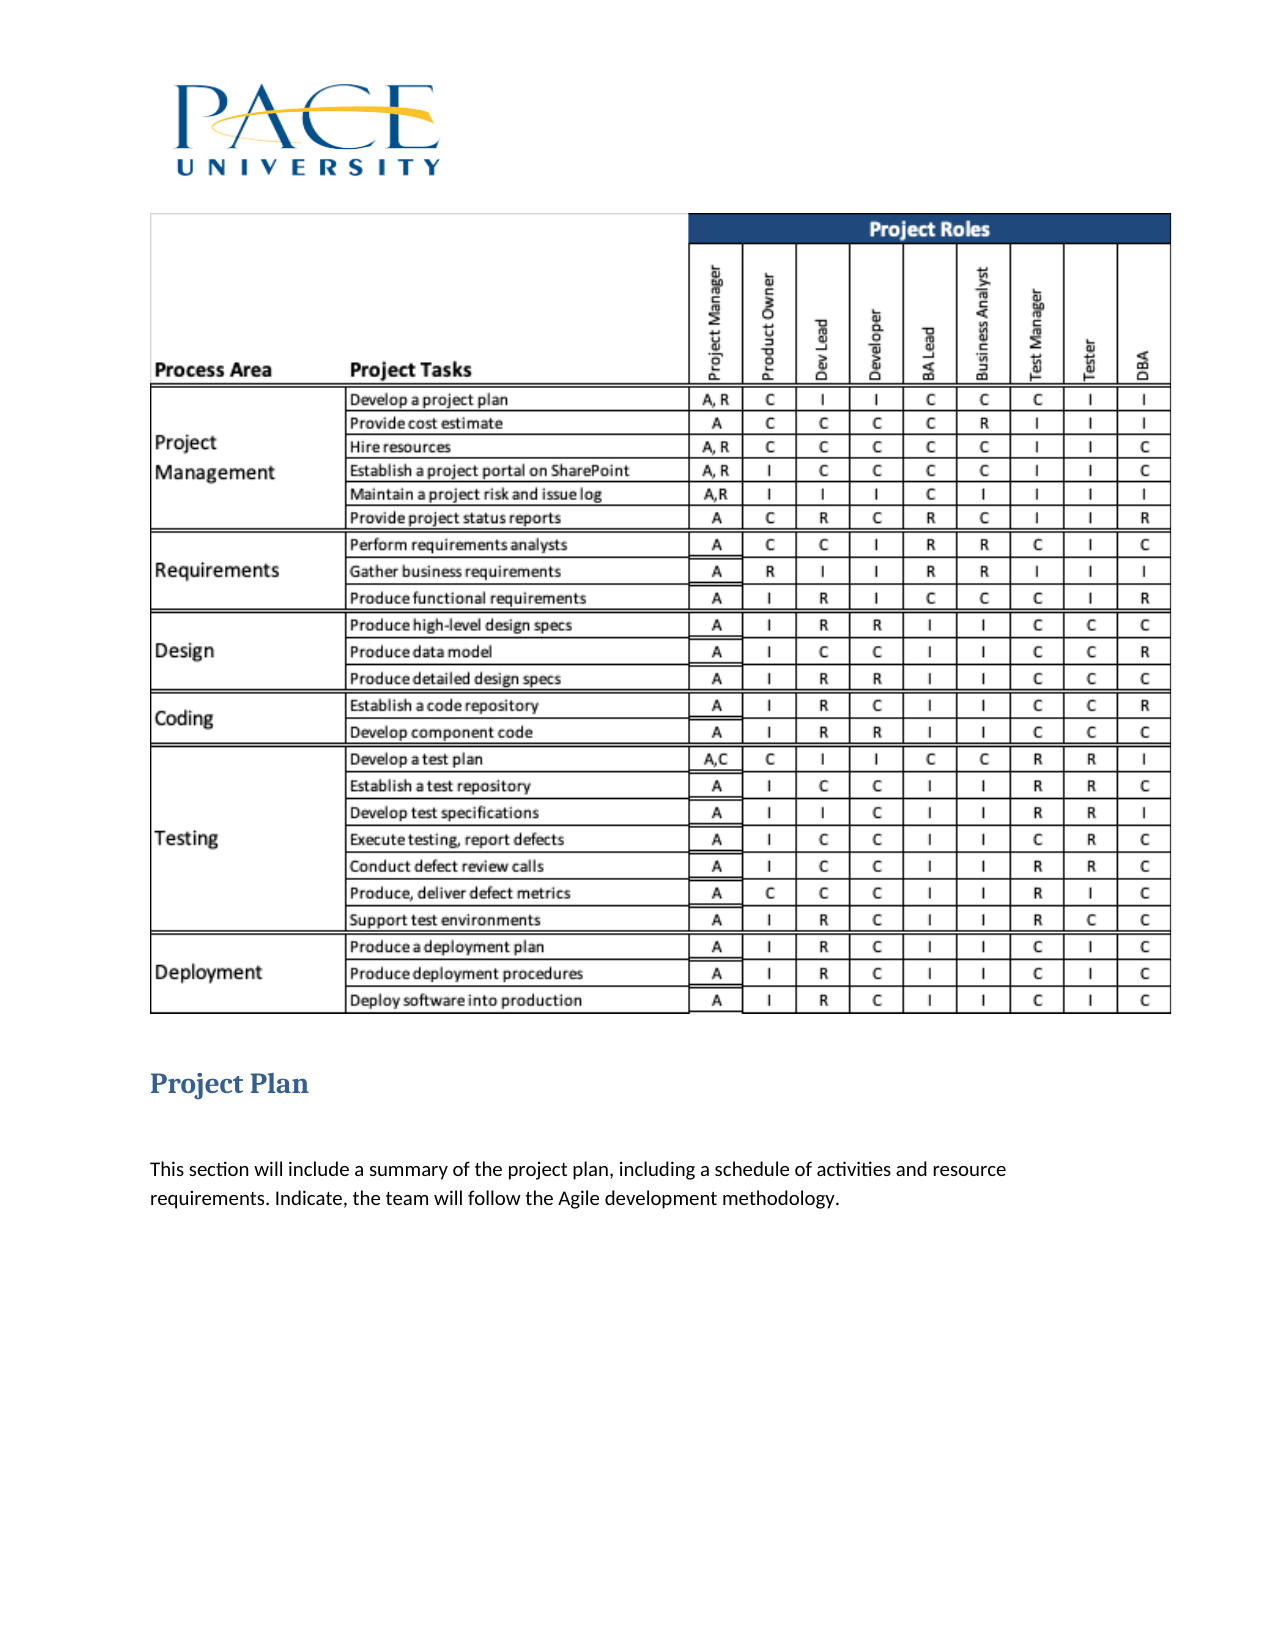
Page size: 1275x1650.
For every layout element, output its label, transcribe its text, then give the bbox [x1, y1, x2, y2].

picture [150, 213, 1172, 1014]
subtitle Project Plan [150, 1067, 1125, 1101]
picture [150, 75, 461, 186]
text This section will include a summary of the project plan, including a schedule of activities and resource requirements. Indicate, the team will follow the Agile development methodology. [150, 1156, 1125, 1211]
